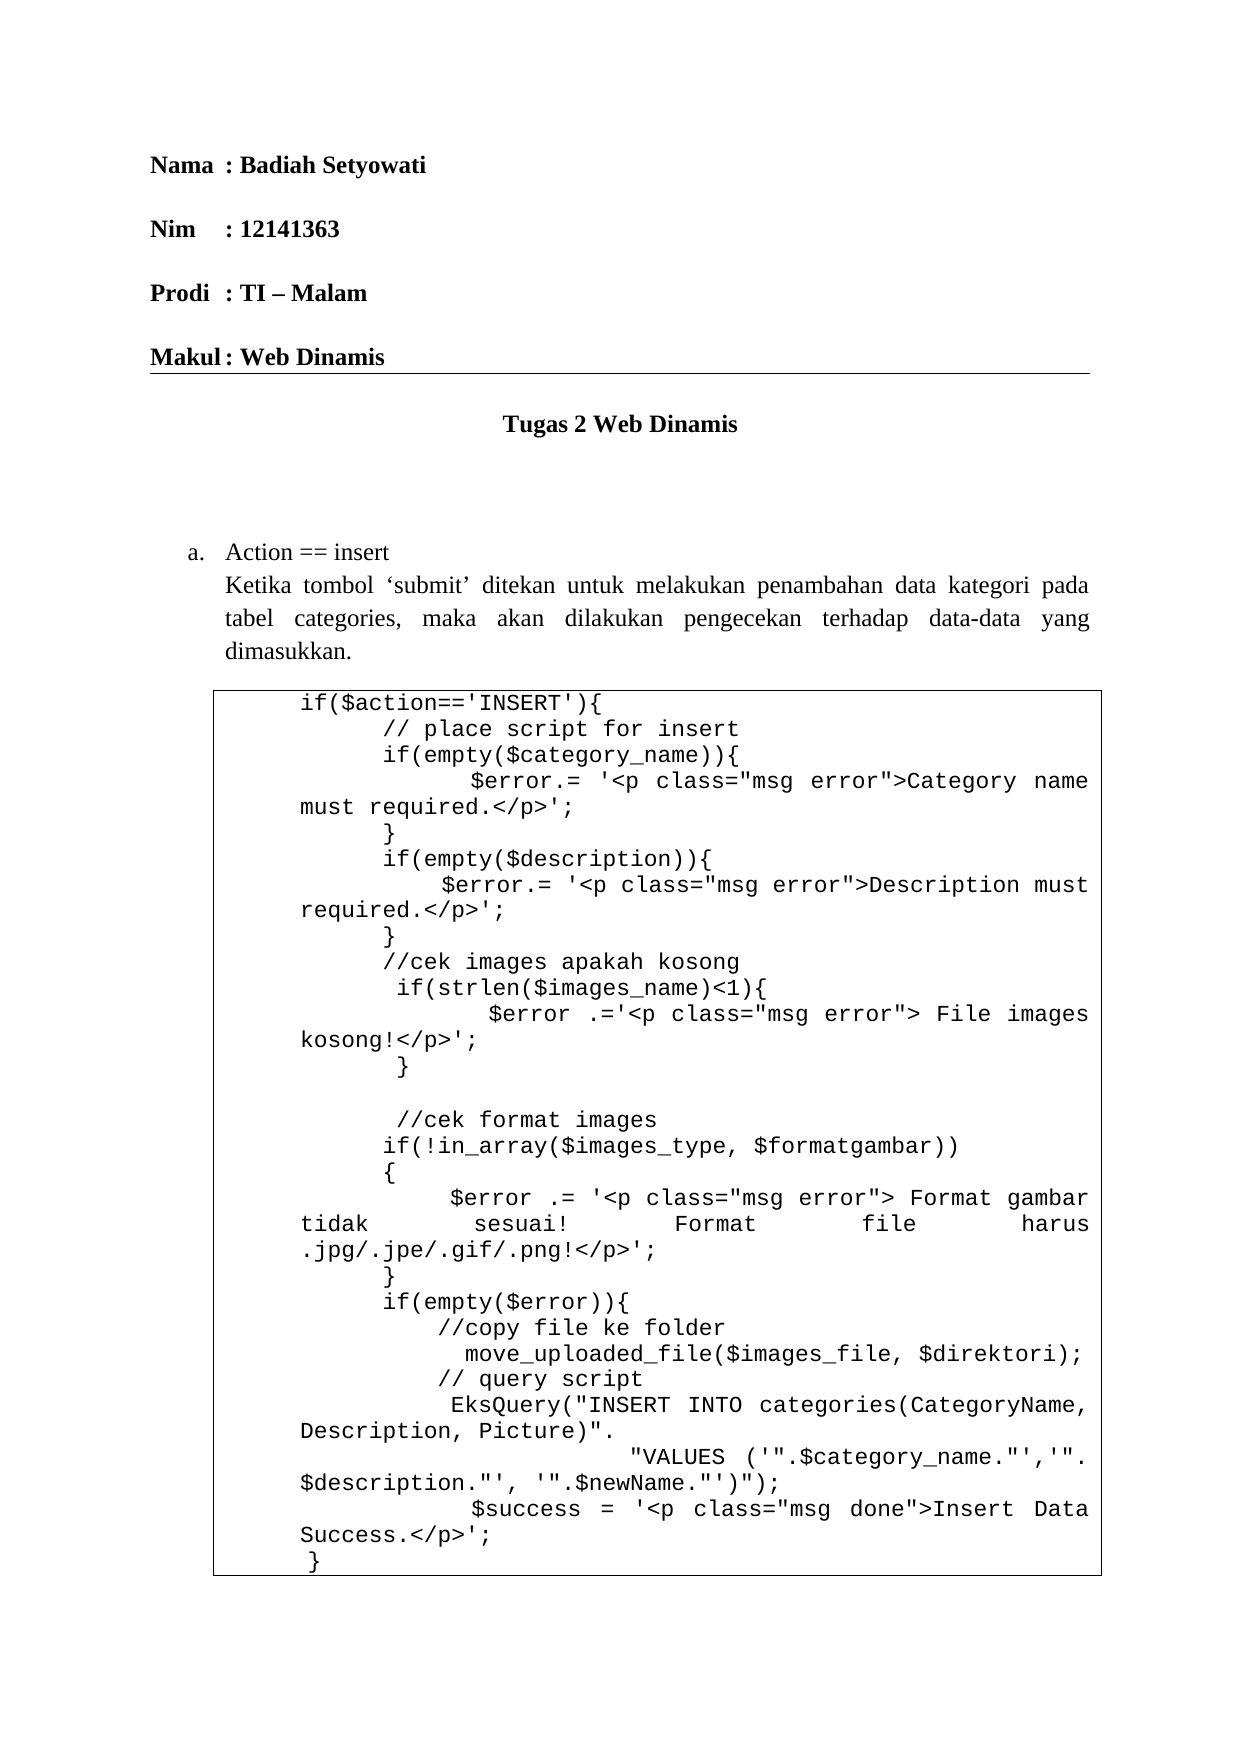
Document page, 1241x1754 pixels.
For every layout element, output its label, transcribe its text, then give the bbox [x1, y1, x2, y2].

table_header if($action=='INSERT'){ // place script for insert if(empty($category_name)){ $error.= '<p class="msg error">Category name must required.</p>'; } if(empty($description)){ $error.= '<p class="msg error">Description must required.</p>'; } //cek images apakah kosong if(strlen($images_name)<1){ $error .='<p class="msg error"> File images kosong!</p>'; } //cek format images if(!in_array($images_type, $formatgambar)) { $error .= '<p class="msg error"> Format gambar tidak sesuai! Format file harus .jpg/.jpe/.gif/.png!</p>'; } if(empty($error)){ //copy file ke folder move_uploaded_file($images_file, $direktori); // query script EksQuery("INSERT INTO categories(CategoryName, Description, Picture)". "VALUES ('".$category_name."','".$description."', '".$newName."')"); $success = '<p class="msg done">Insert Data Success.</p>'; } [214, 691, 1101, 1575]
text Makul : Web Dinamis [150, 342, 1090, 373]
text Tugas 2 Web Dinamis [150, 409, 1090, 438]
text Nama : Badiah Setyowati [150, 150, 1090, 179]
text Nim : 12141363 [150, 214, 1090, 243]
list Ketika tombol ‘submit’ ditekan untuk melakukan penambahan data kategori pada tabel categories, maka akan dilakukan pengecekan terhadap data-data yang dimasukkan. [225, 570, 1090, 665]
list Action == insert [187, 537, 1090, 566]
text Prodi : TI – Malam [150, 278, 1090, 307]
